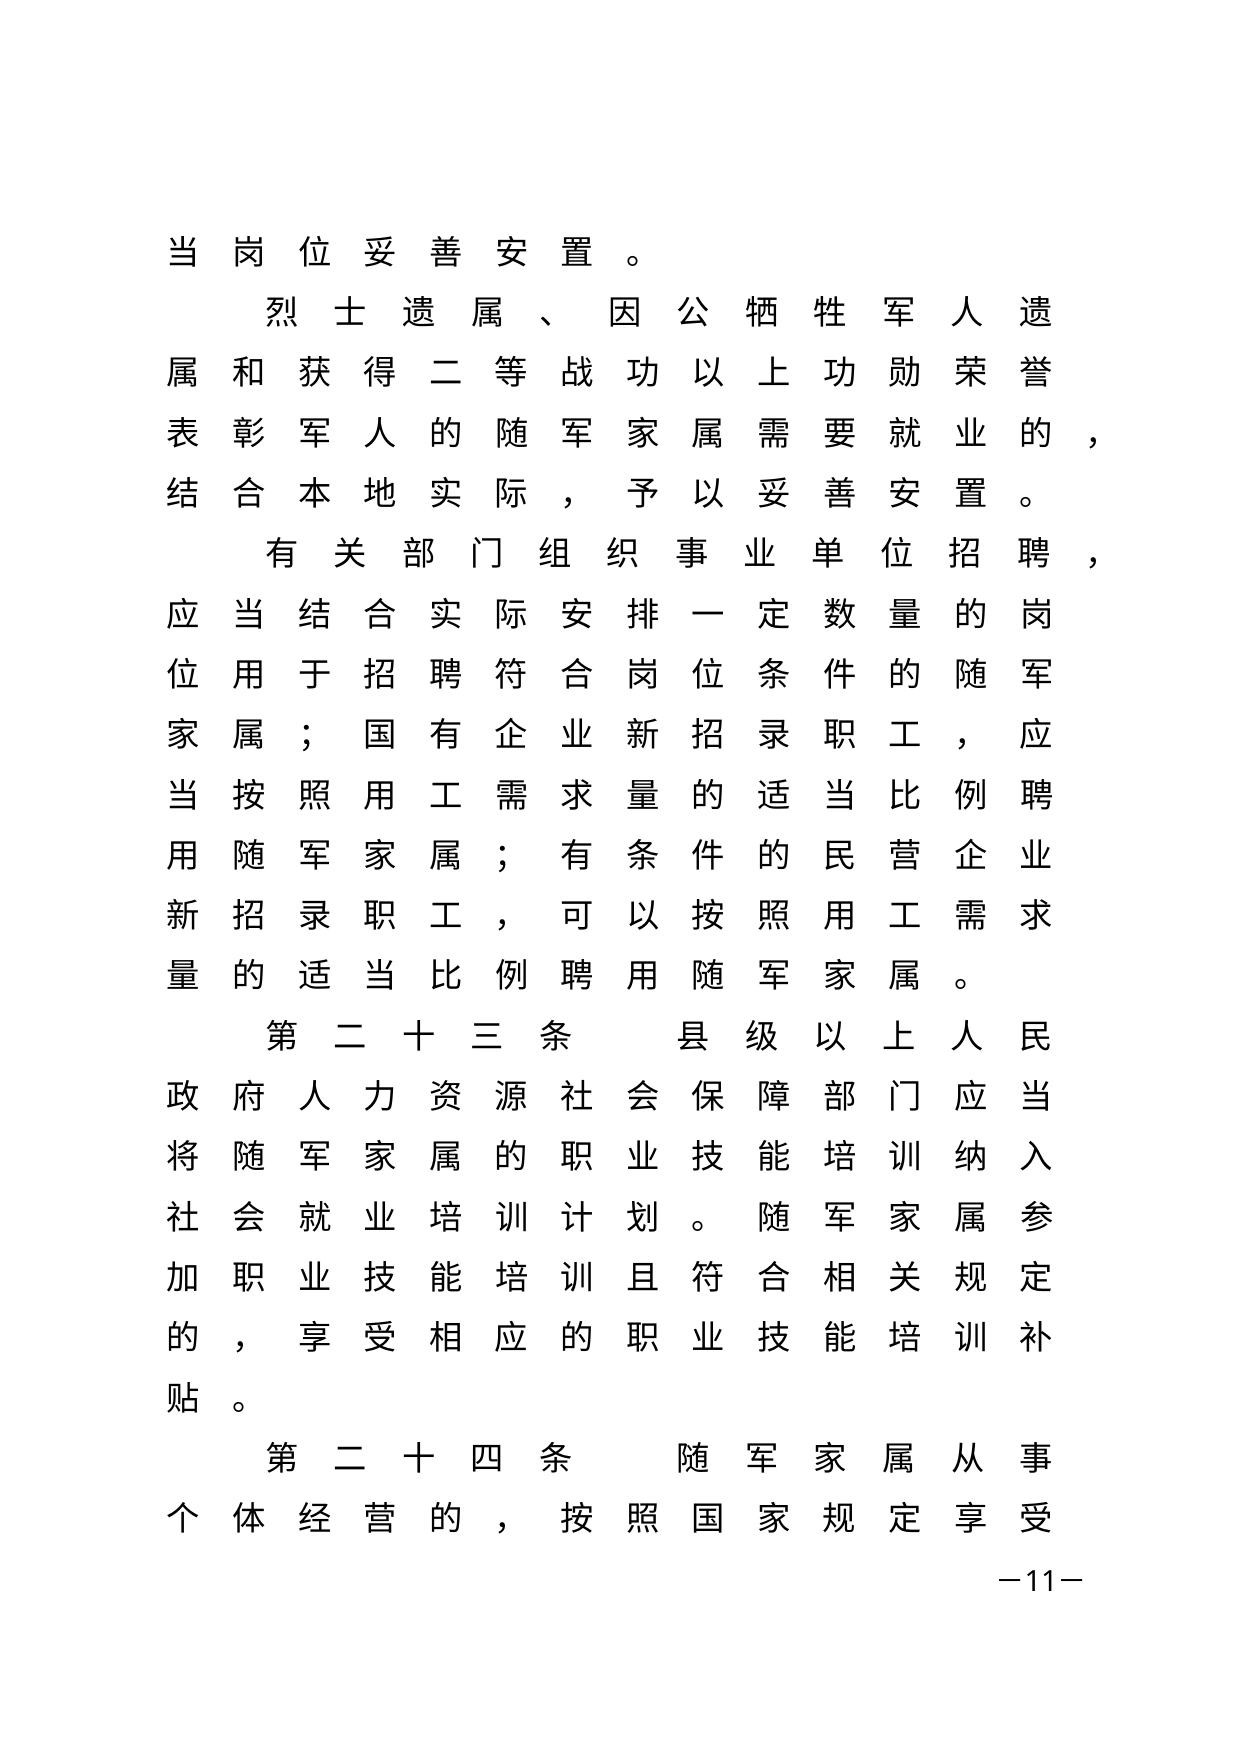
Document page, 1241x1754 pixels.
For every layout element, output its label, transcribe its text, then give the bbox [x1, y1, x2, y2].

text 第二十四条 随军家属从事个体经营的，按照国家规定享受税收优惠；符合条件的，可以按照规定享受创业担保贷款及贴息政策待遇。 [167, 1426, 1085, 1546]
text 有关部门组织事业单位招聘，应当结合实际安排一定数量的岗位用于招聘符合岗位条件的随军家属；国有企业新招录职工，应当按照用工需求量的适当比例聘用随军家属；有条件的民营企业新招录职工，可以按照用工需求量的适当比例聘用随军家属。 [167, 521, 1085, 1003]
text 第二十三条 县级以上人民政府人力资源社会保障部门应当将随军家属的职业技能培训纳入社会就业培训计划。随军家属参加职业技能培训且符合相关规定的，享受相应的职业技能培训补贴。 [167, 1003, 1085, 1426]
text 烈士遗属、因公牺牲军人遗属和获得二等战功以上功勋荣誉表彰军人的随军家属需要就业的，结合本地实际，予以妥善安置。 [167, 280, 1085, 521]
